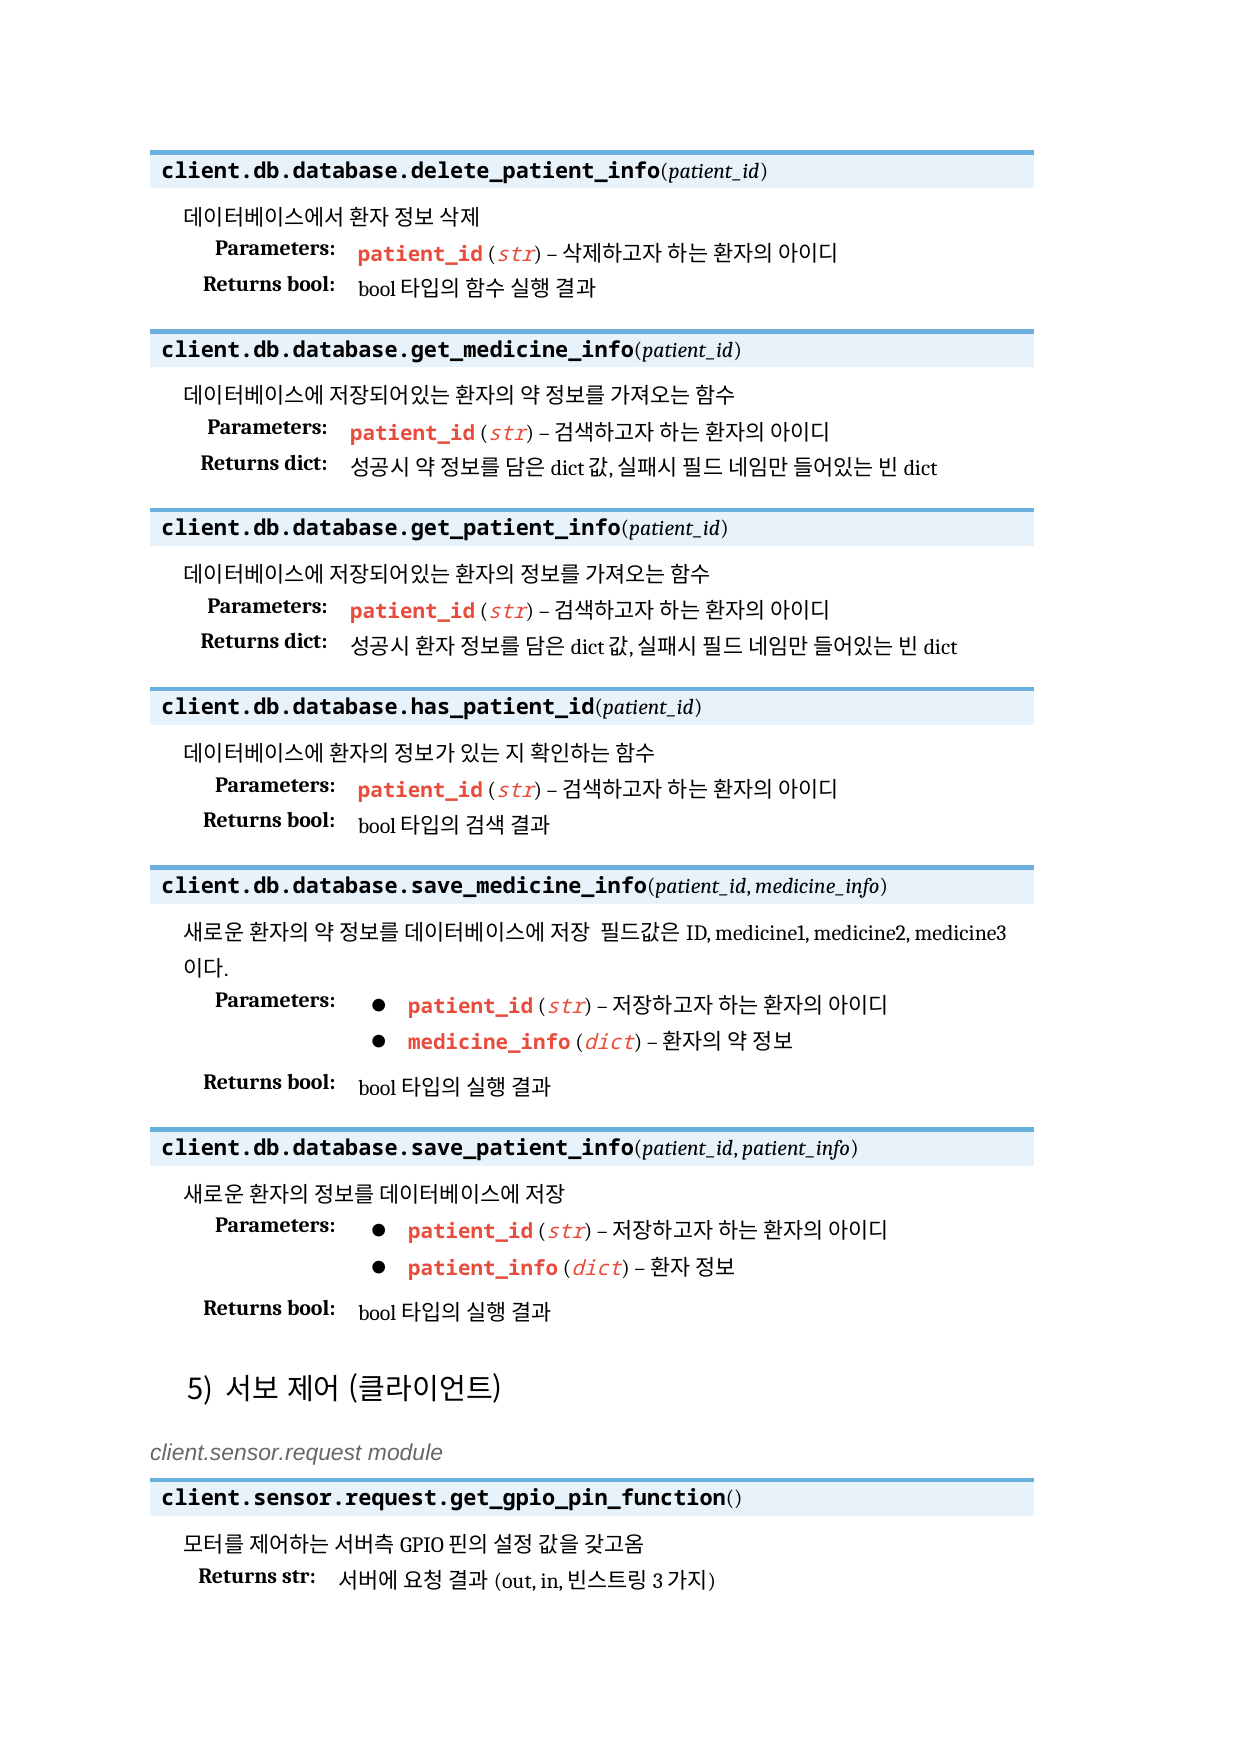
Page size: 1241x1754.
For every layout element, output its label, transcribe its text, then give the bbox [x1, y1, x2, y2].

table_header client.db.database.delete_patient_info(patient_id) [150, 155, 1034, 188]
subtitle client.sensor.request module [150, 1439, 1090, 1465]
table_header client.sensor.request.get_gpio_pin_function() [150, 1482, 1034, 1516]
table_cell 데이터베이스에 저장되어있는 환자의 정보를 가져오는 함수 [150, 546, 1034, 664]
table_cell 새로운 환자의 정보를 데이터베이스에 저장 [150, 1166, 1034, 1331]
table_header client.db.database.save_patient_info(patient_id, patient_info) [150, 1132, 1034, 1166]
table_header client.db.database.get_medicine_info(patient_id) [150, 334, 1034, 367]
table_cell 모터를 제어하는 서버측 GPIO 핀의 설정 값을 갖고옴 [150, 1516, 1034, 1599]
table_header client.db.database.save_medicine_info(patient_id, medicine_info) [150, 870, 1034, 904]
table_header client.db.database.get_patient_info(patient_id) [150, 512, 1034, 546]
table_cell 새로운 환자의 약 정보를 데이터베이스에 저장 필드값은 ID, medicine1, medicine2, medicine3이다. [150, 904, 1034, 1105]
table_cell 데이터베이스에 환자의 정보가 있는 지 확인하는 함수 [150, 725, 1034, 843]
table_cell 데이터베이스에서 환자 정보 삭제 [150, 188, 1034, 307]
list 서보 제어 (클라이언트) [187, 1366, 1090, 1408]
table_header client.db.database.has_patient_id(patient_id) [150, 691, 1034, 725]
table_cell 데이터베이스에 저장되어있는 환자의 약 정보를 가져오는 함수 [150, 367, 1034, 486]
